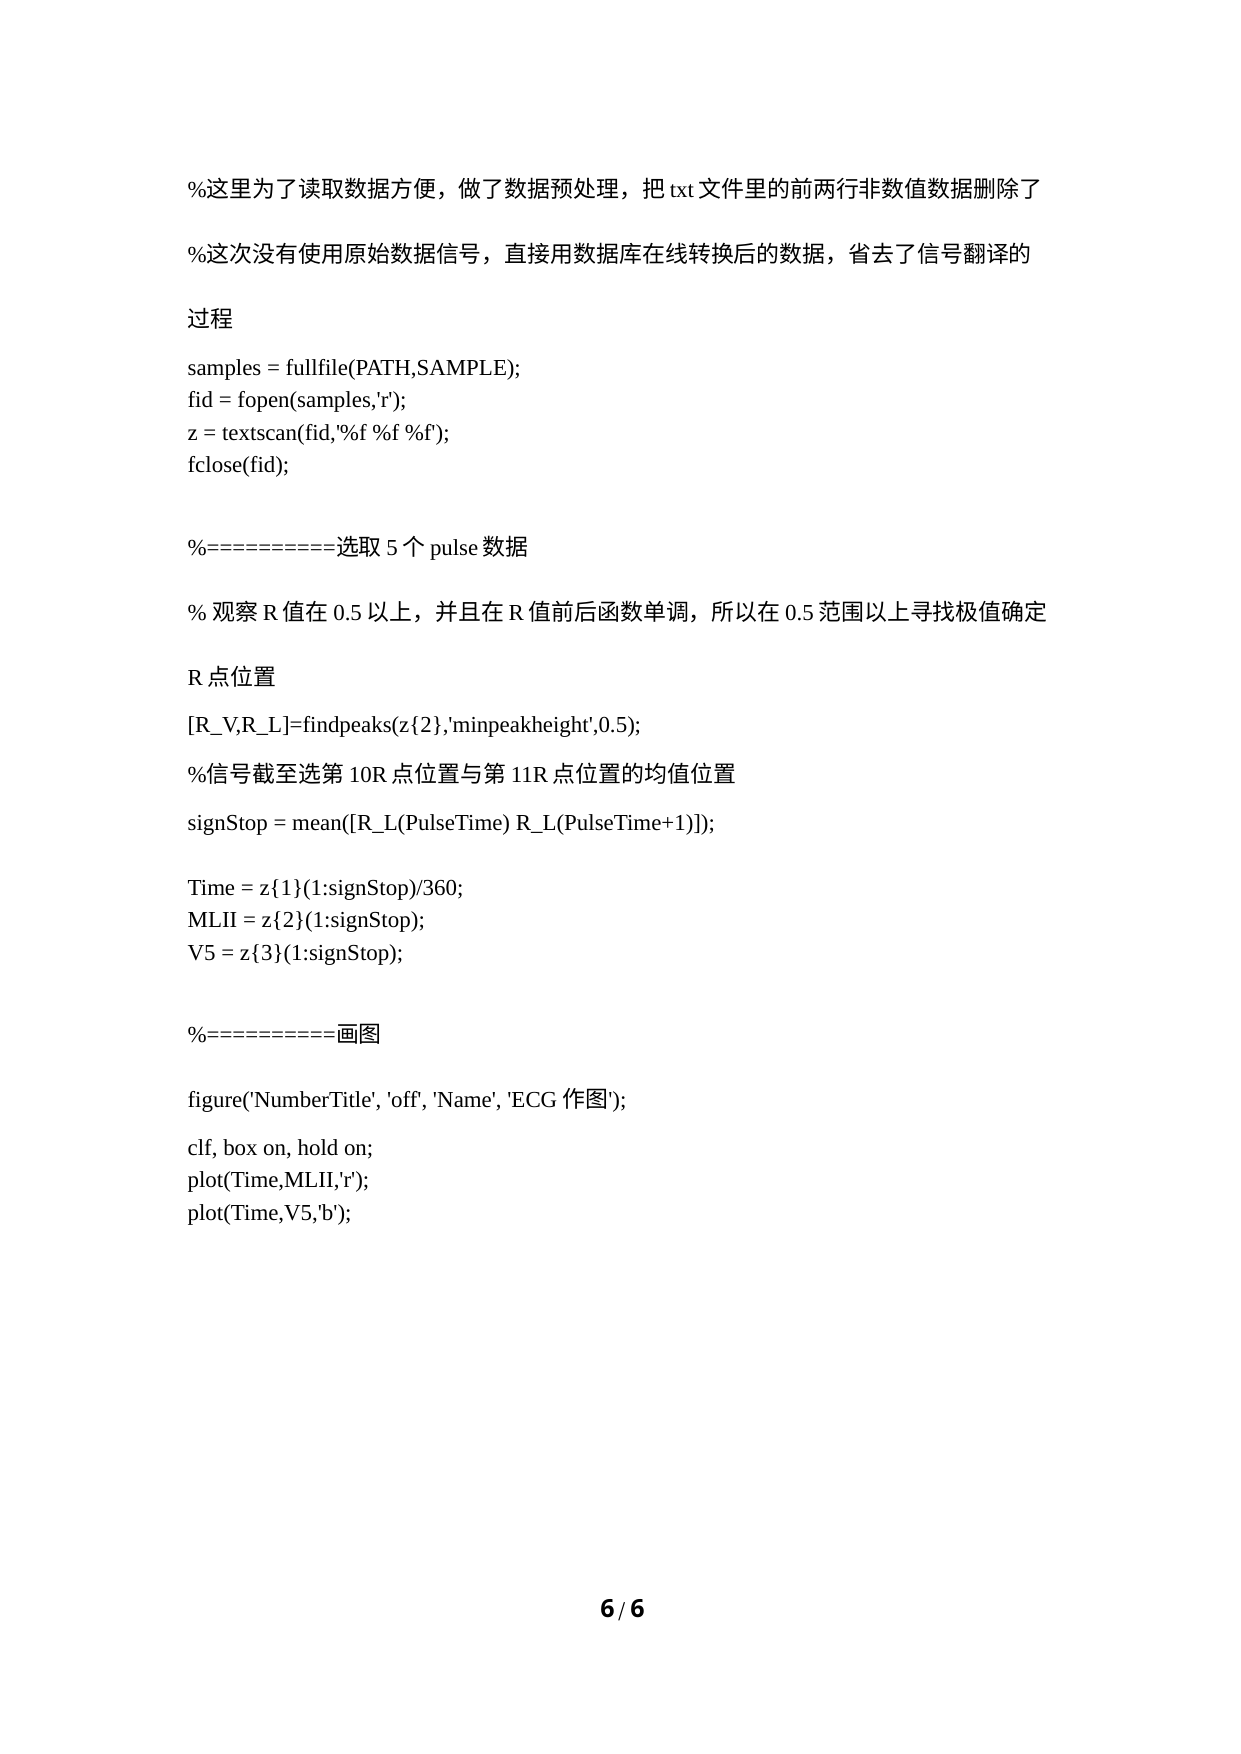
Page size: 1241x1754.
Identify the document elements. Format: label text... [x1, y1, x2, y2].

text figure('NumberTitle', 'off', 'Name', 'ECG作图'); [187, 1066, 1053, 1131]
text V5 = z{3}(1:signStop); [187, 936, 1053, 968]
text MLII = z{2}(1:signStop); [187, 903, 1053, 936]
text plot(Time,MLII,'r'); [187, 1163, 1053, 1196]
text %这次没有使用原始数据信号，直接用数据库在线转换后的数据，省去了信号翻译的过程 [187, 221, 1053, 351]
text samples = fullfile(PATH,SAMPLE); [187, 351, 1053, 383]
text %==========画图 [187, 1001, 1053, 1066]
text plot(Time,V5,'b'); [187, 1196, 1053, 1228]
text clf, box on, hold on; [187, 1131, 1053, 1163]
text fid = fopen(samples,'r'); [187, 383, 1053, 416]
text signStop = mean([R_L(PulseTime) R_L(PulseTime+1)]); [187, 806, 1053, 838]
text %信号截至选第10R点位置与第11R点位置的均值位置 [187, 741, 1053, 806]
text %==========选取5个pulse数据 [187, 513, 1053, 578]
text [R_V,R_L]=findpeaks(z{2},'minpeakheight',0.5); [187, 708, 1053, 741]
text Time = z{1}(1:signStop)/360; [187, 871, 1053, 903]
text fclose(fid); [187, 448, 1053, 481]
text z = textscan(fid,'%f %f %f'); [187, 416, 1053, 448]
text %这里为了读取数据方便，做了数据预处理，把txt文件里的前两行非数值数据删除了 [187, 156, 1053, 221]
text % 观察R值在0.5以上，并且在R值前后函数单调，所以在0.5范围以上寻找极值确定R点位置 [187, 578, 1053, 708]
